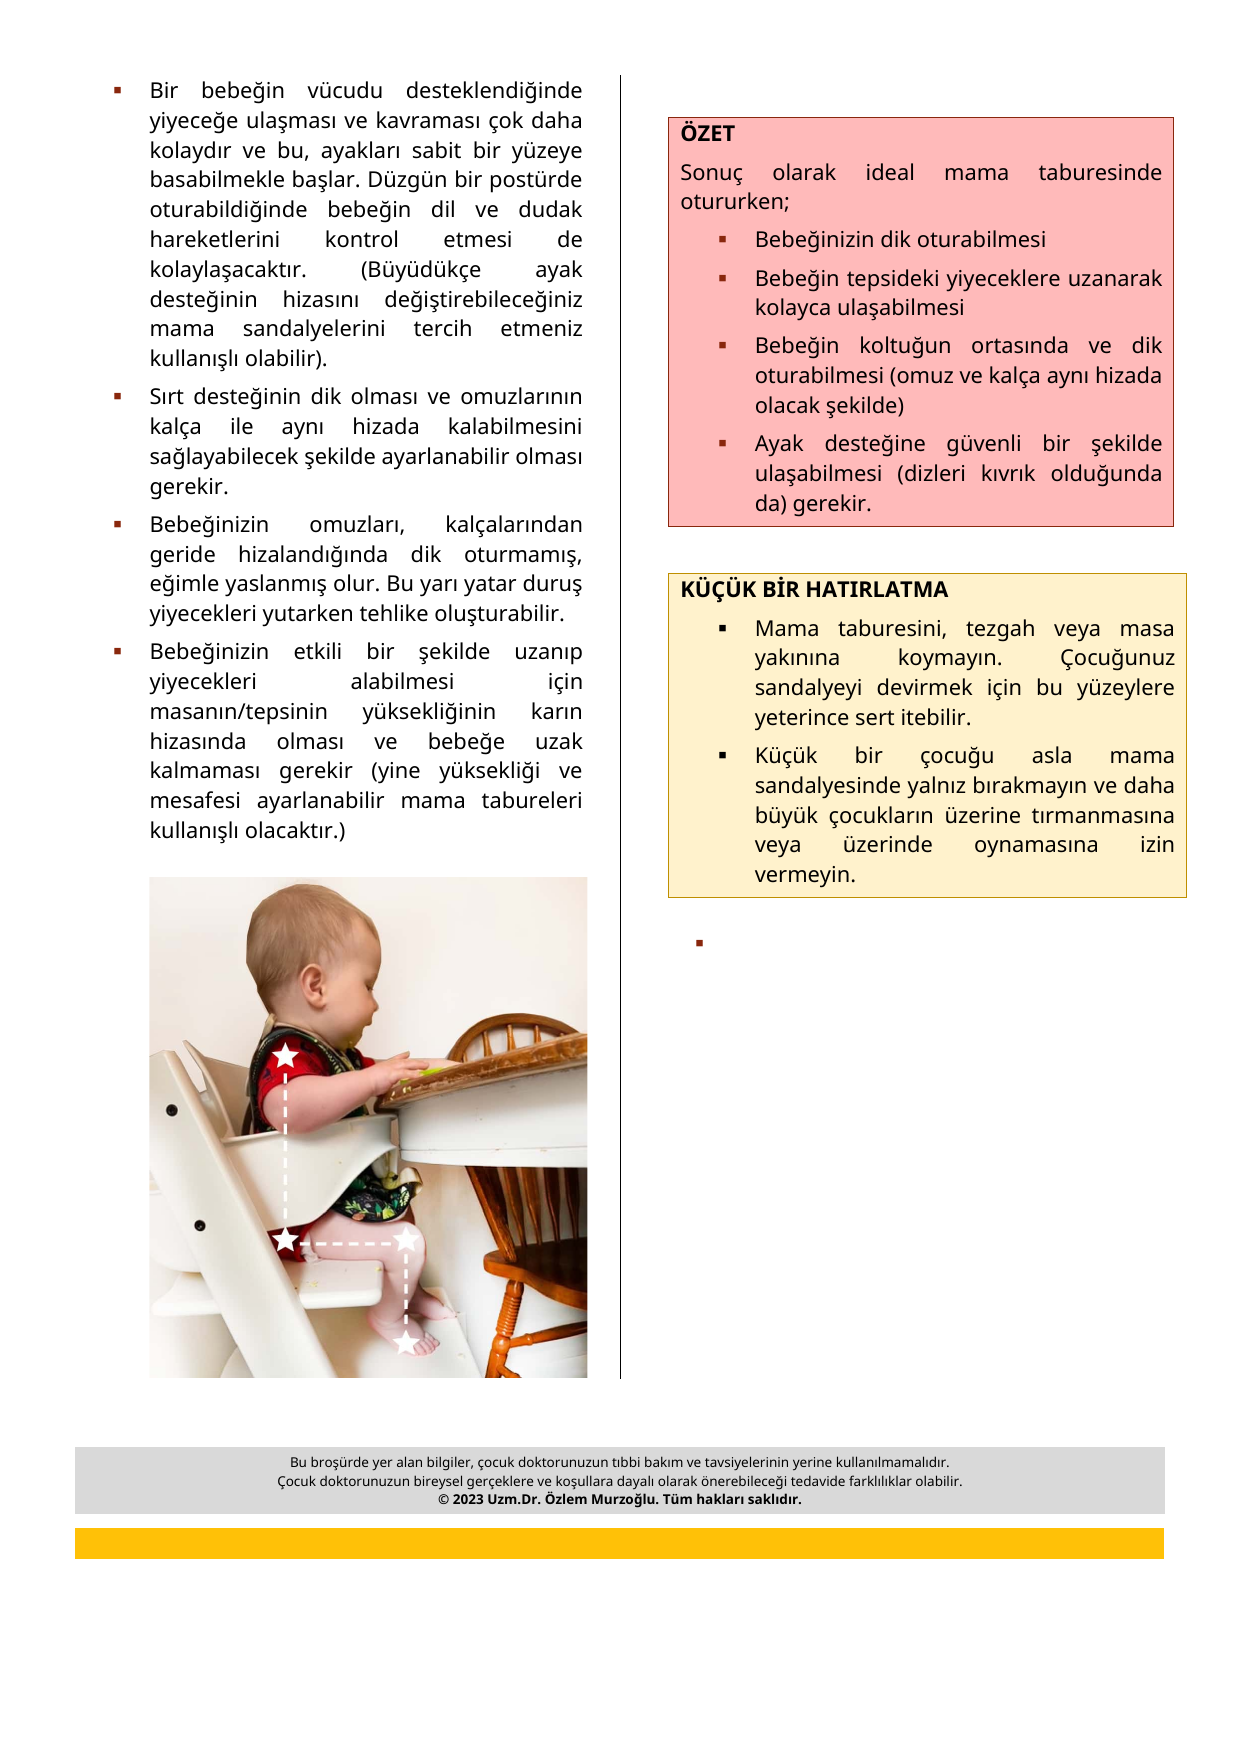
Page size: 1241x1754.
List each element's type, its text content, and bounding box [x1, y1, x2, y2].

list Bir bebeğin vücudu desteklendiğinde yiyeceğe ulaşması ve kavraması çok daha kolaydır ve bu, ayakları sabit bir yüzeye basabilmekle başlar. Düzgün bir postürde oturabildiğinde bebeğin dil ve dudak hareketlerini kontrol etmesi de kolaylaşacaktır. (Büyüdükçe ayak desteğinin hizasını değiştirebileceğiniz mama sandalyelerini tercih etmeniz kullanışlı olabilir). [112, 75, 583, 373]
table_header [75, 1528, 1164, 1559]
list Sırt desteğinin dik olması ve omuzlarının kalça ile aynı hizada kalabilmesini sağlayabilecek şekilde ayarlanabilir olması gerekir. [112, 381, 583, 500]
table_header ÖZET Sonuç olarak ideal mama taburesinde otururken; Bebeğinizin dik oturabilmesi Bebeğin tepsideki yiyeceklere uzanarak kolayca ulaşabilmesi Bebeğin koltuğun ortasında ve dik oturabilmesi (omuz ve kalça aynı hizada olacak şekilde) Ayak desteğine güvenli bir şekilde ulaşabilmesi (dizleri kıvrık olduğunda da) gerekir. [669, 118, 1173, 526]
picture [149, 877, 588, 1378]
list Bebeğinizin etkili bir şekilde uzanıp yiyecekleri alabilmesi için masanın/tepsinin yüksekliğinin karın hizasında olması ve bebeğe uzak kalmaması gerekir (yine yüksekliği ve mesafesi ayarlanabilir mama tabureleri kullanışlı olacaktır.) [112, 636, 583, 845]
table_header Bu broşürde yer alan bilgiler, çocuk doktorunuzun tıbbi bakım ve tavsiyelerinin yerine kullanılmamalıdır. Çocuk doktorunuzun bireysel gerçeklere ve koşullara dayalı olarak önerebileceği tedavide farklılıklar olabilir. © 2023 Uzm.Dr. Özlem Murzoğlu. Tüm hakları saklıdır. [75, 1447, 1165, 1514]
list Bebeğinizin omuzları, kalçalarından geride hizalandığında dik oturmamış, eğimle yaslanmış olur. Bu yarı yatar duruş yiyecekleri yutarken tehlike oluşturabilir. [112, 509, 583, 628]
table_header KÜÇÜK BİR HATIRLATMA Mama taburesini, tezgah veya masa yakınına koymayın. Çocuğunuz sandalyeyi devirmek için bu yüzeylere yeterince sert itebilir. Küçük bir çocuğu asla mama sandalyesinde yalnız bırakmayın ve daha büyük çocukların üzerine tırmanmasına veya üzerinde oynamasına izin vermeyin. [669, 574, 1186, 897]
